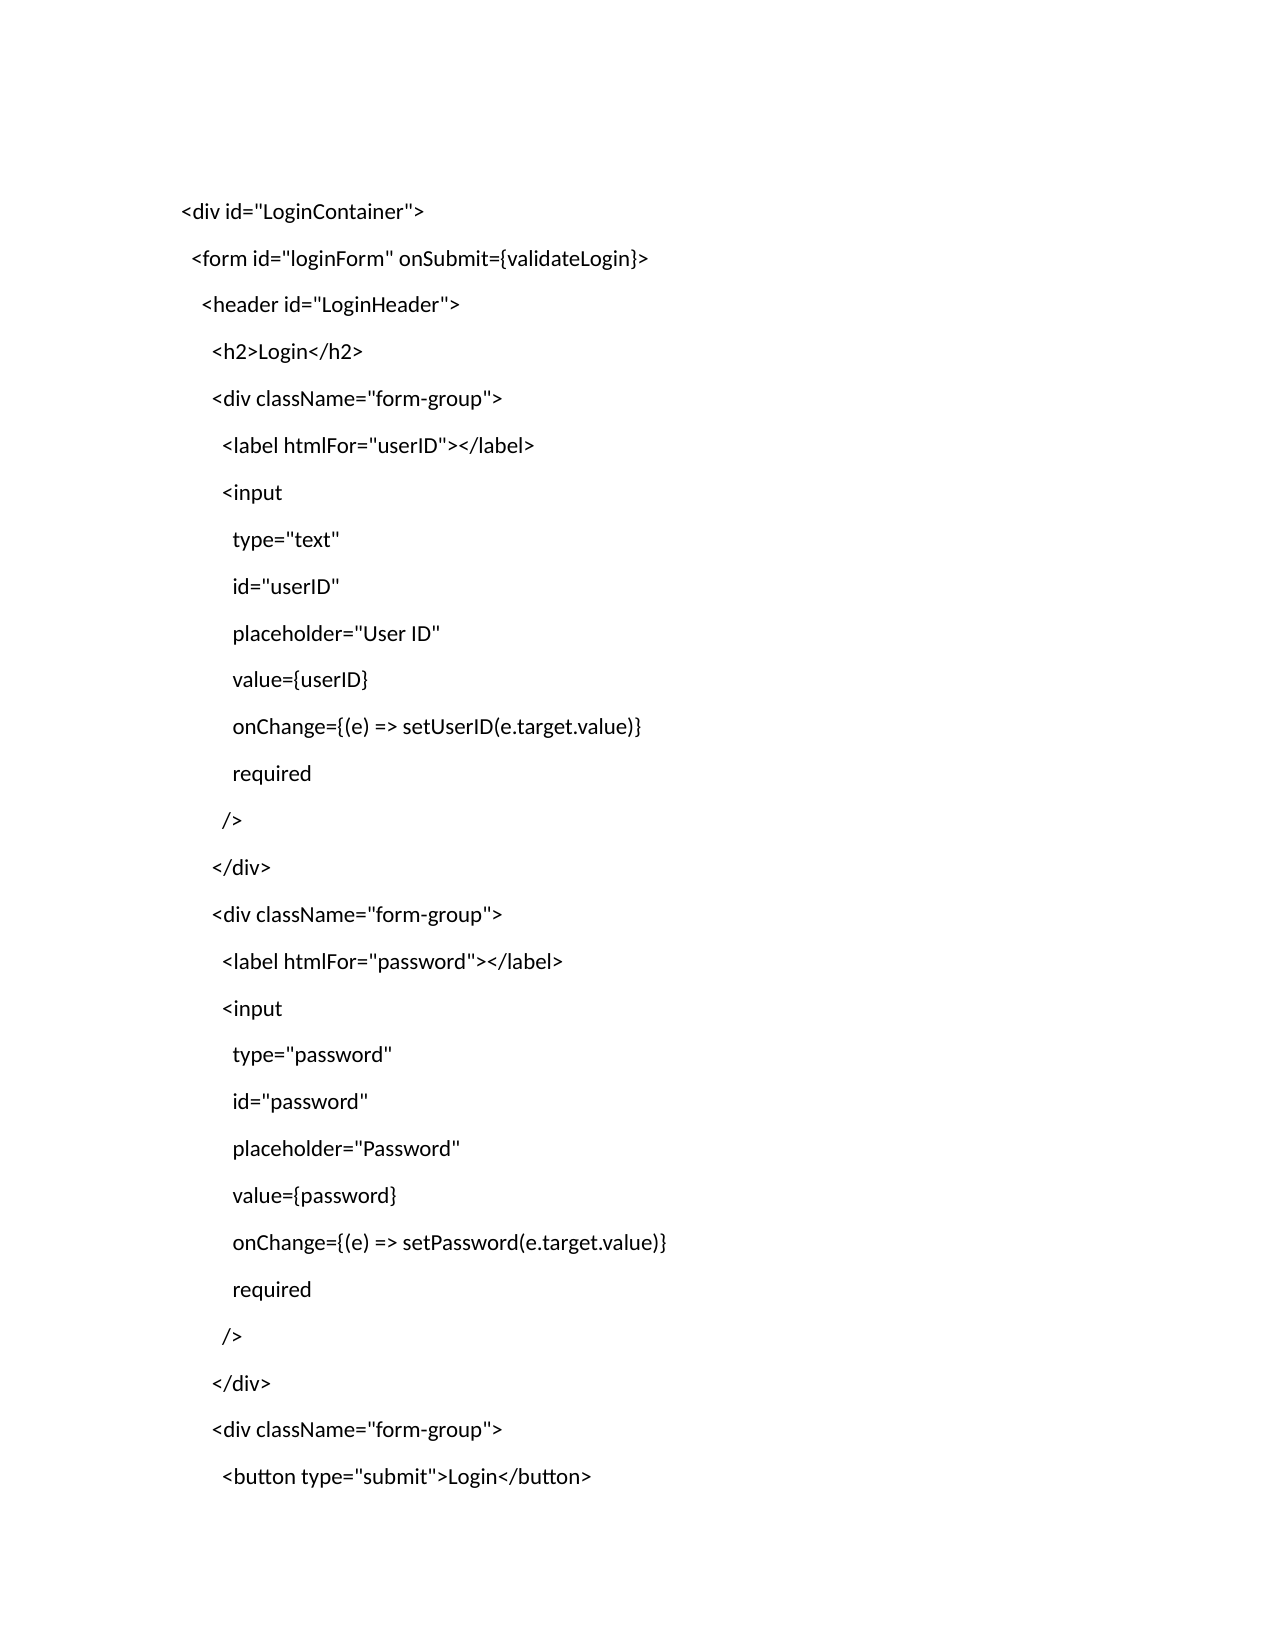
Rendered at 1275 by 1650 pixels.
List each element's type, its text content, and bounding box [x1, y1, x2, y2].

text </div> [150, 1369, 1125, 1397]
text placeholder="Password" [150, 1134, 1125, 1162]
text id="password" [150, 1087, 1125, 1116]
text required [150, 759, 1125, 787]
text <h2>Login</h2> [150, 337, 1125, 366]
text <button type="submit">Login</button> [150, 1462, 1125, 1491]
text </div> [150, 853, 1125, 881]
text value={password} [150, 1181, 1125, 1209]
text <div id="LoginContainer"> [150, 197, 1125, 225]
text <header id="LoginHeader"> [150, 291, 1125, 319]
text <form id="loginForm" onSubmit={validateLogin}> [150, 244, 1125, 272]
text <input [150, 994, 1125, 1022]
text onChange={(e) => setUserID(e.target.value)} [150, 712, 1125, 741]
text <div className="form-group"> [150, 900, 1125, 928]
text <div className="form-group"> [150, 1416, 1125, 1444]
text <label htmlFor="userID"></label> [150, 431, 1125, 459]
text <input [150, 478, 1125, 506]
text type="password" [150, 1041, 1125, 1069]
text required [150, 1275, 1125, 1303]
text placeholder="User ID" [150, 619, 1125, 647]
text id="userID" [150, 572, 1125, 600]
text type="text" [150, 525, 1125, 553]
text /> [150, 1322, 1125, 1350]
text /> [150, 806, 1125, 834]
text value={userID} [150, 666, 1125, 694]
text <div className="form-group"> [150, 384, 1125, 412]
text onChange={(e) => setPassword(e.target.value)} [150, 1228, 1125, 1256]
text <label htmlFor="password"></label> [150, 947, 1125, 975]
